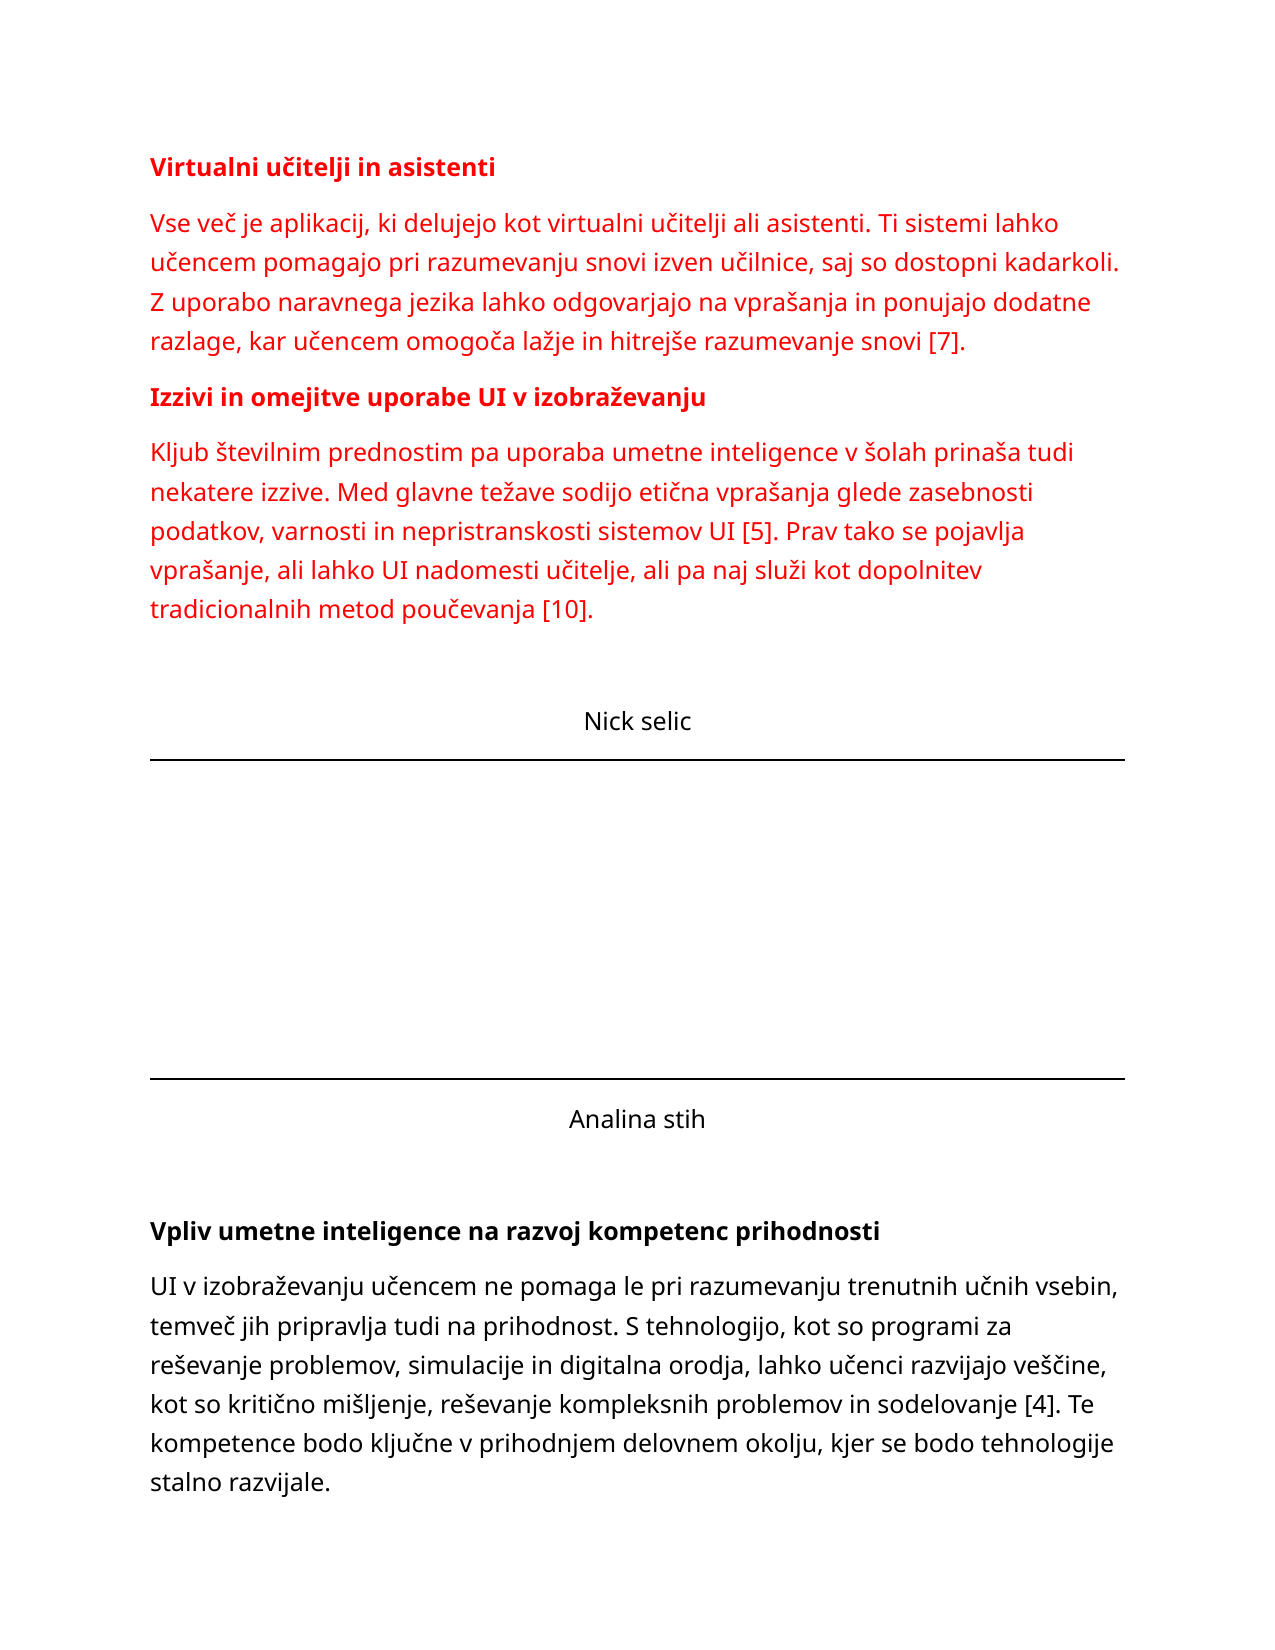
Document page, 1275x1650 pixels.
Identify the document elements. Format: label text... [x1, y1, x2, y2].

text Analina stih [150, 1101, 1125, 1136]
text Kljub številnim prednostim pa uporaba umetne inteligence v šolah prinaša tudi nekatere izzive. Med glavne težave sodijo etična vprašanja glede zasebnosti podatkov, varnosti in nepristranskosti sistemov UI [5]. Prav tako se pojavlja vprašanje, ali lahko UI nadomesti učitelje, ali pa naj služi kot dopolnitev tradicionalnih metod poučevanja [10]. [150, 435, 1125, 626]
text Vpliv umetne inteligence na razvoj kompetenc prihodnosti [150, 1213, 1125, 1247]
text Izzivi in omejitve uporabe UI v izobraževanju [150, 379, 1125, 413]
text Virtualni učitelji in asistenti [150, 150, 1125, 184]
text Nick selic [150, 703, 1125, 737]
text UI v izobraževanju učencem ne pomaga le pri razumevanju trenutnih učnih vsebin, temveč jih pripravlja tudi na prihodnost. S tehnologijo, kot so programi za reševanje problemov, simulacije in digitalna orodja, lahko učenci razvijajo veščine, kot so kritično mišljenje, reševanje kompleksnih problemov in sodelovanje [4]. Te kompetence bodo ključne v prihodnjem delovnem okolju, kjer se bodo tehnologije stalno razvijale. [150, 1269, 1125, 1499]
text Vse več je aplikacij, ki delujejo kot virtualni učitelji ali asistenti. Ti sistemi lahko učencem pomagajo pri razumevanju snovi izven učilnice, saj so dostopni kadarkoli. Z uporabo naravnega jezika lahko odgovarjajo na vprašanja in ponujajo dodatne razlage, kar učencem omogoča lažje in hitrejše razumevanje snovi [7]. [150, 206, 1125, 357]
